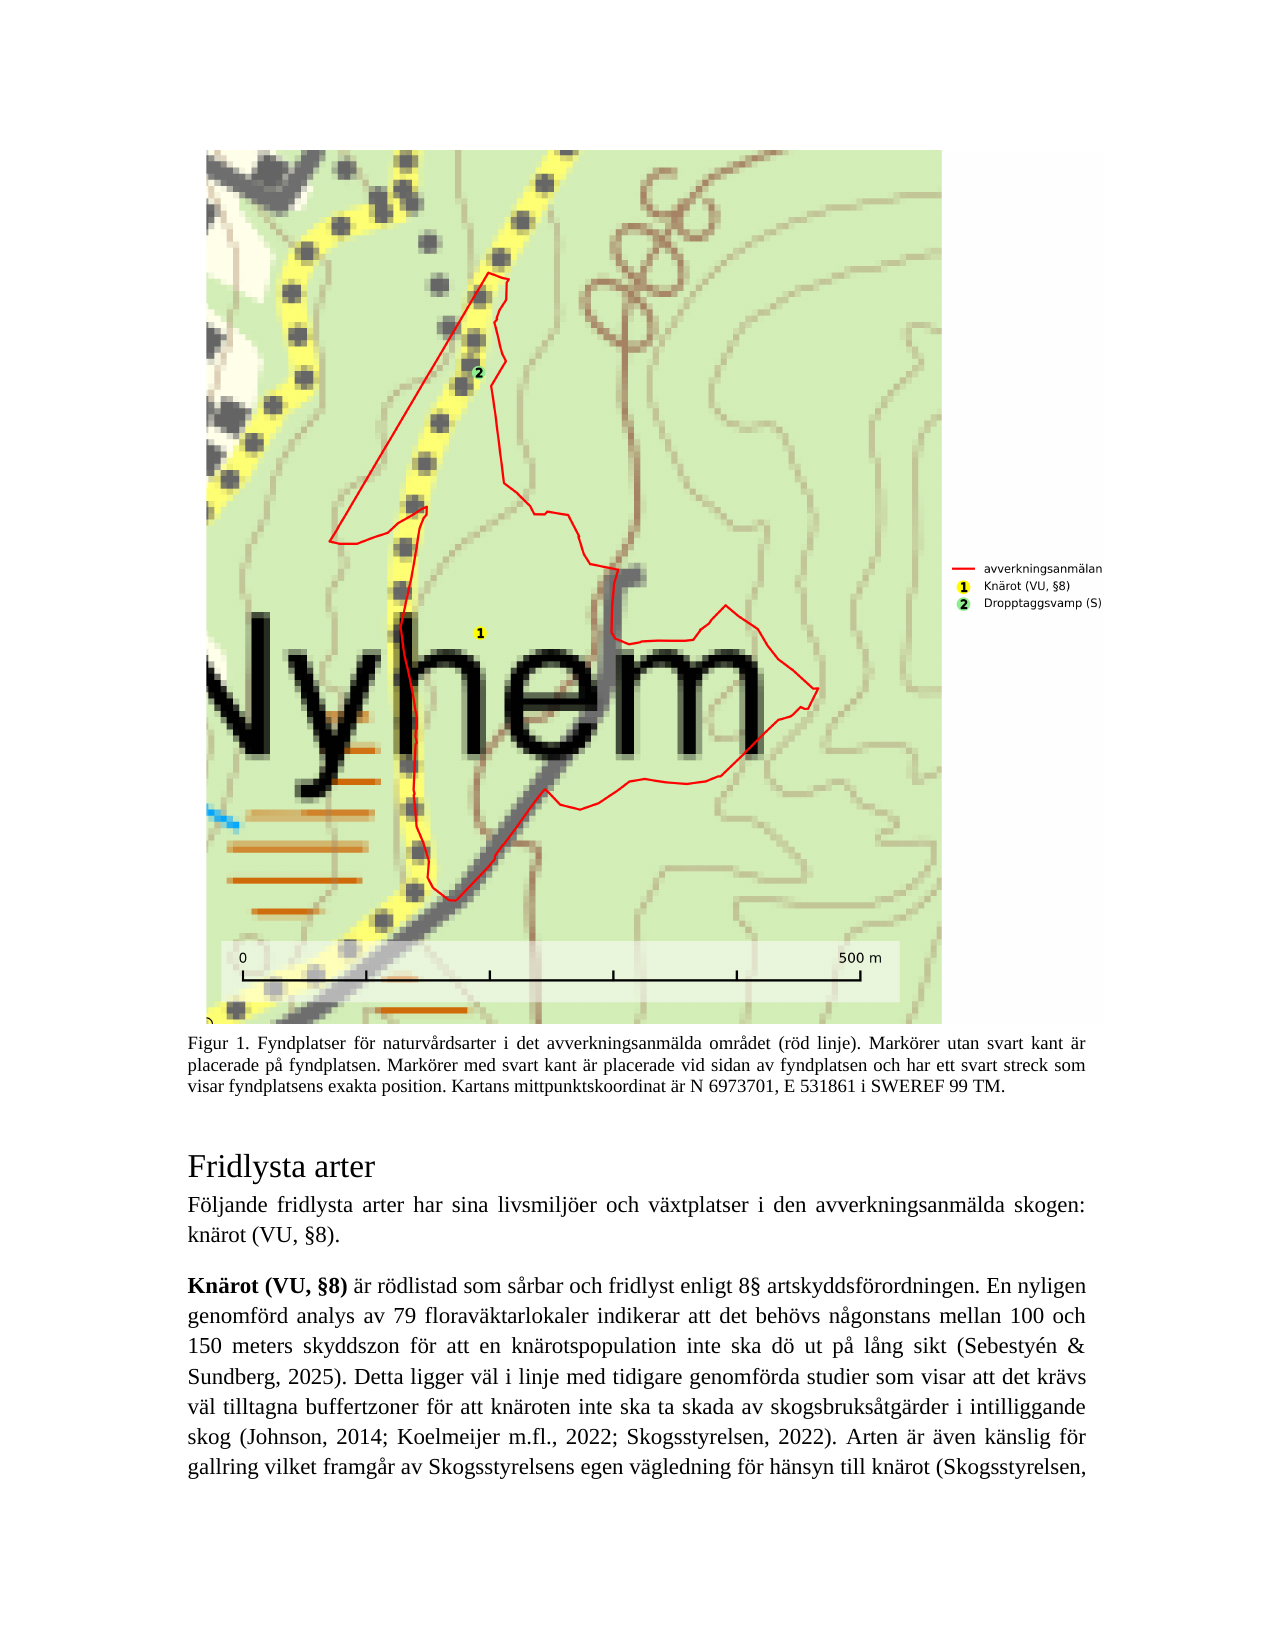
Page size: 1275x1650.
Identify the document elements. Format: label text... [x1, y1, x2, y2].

text Följande fridlysta arter har sina livsmiljöer och växtplatser i den avverkningsanmälda skogen: knärot (VU, §8). [187, 1191, 1087, 1247]
subtitle Fridlysta arter [187, 1147, 1087, 1185]
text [187, 1272, 1087, 1480]
text Figur 1. Fyndplatser för naturvårdsarter i det avverkningsanmälda området (röd linje). Markörer utan svart kant är placerade på fyndplatsen. Markörer med svart kant är placerade vid sidan av fyndplatsen och har ett svart streck som visar fyndplatsens exakta position. Kartans mittpunktskoordinat är N 6973701, E 531861 i SWEREF 99 TM. [187, 1032, 1087, 1097]
picture [206, 150, 1107, 1024]
